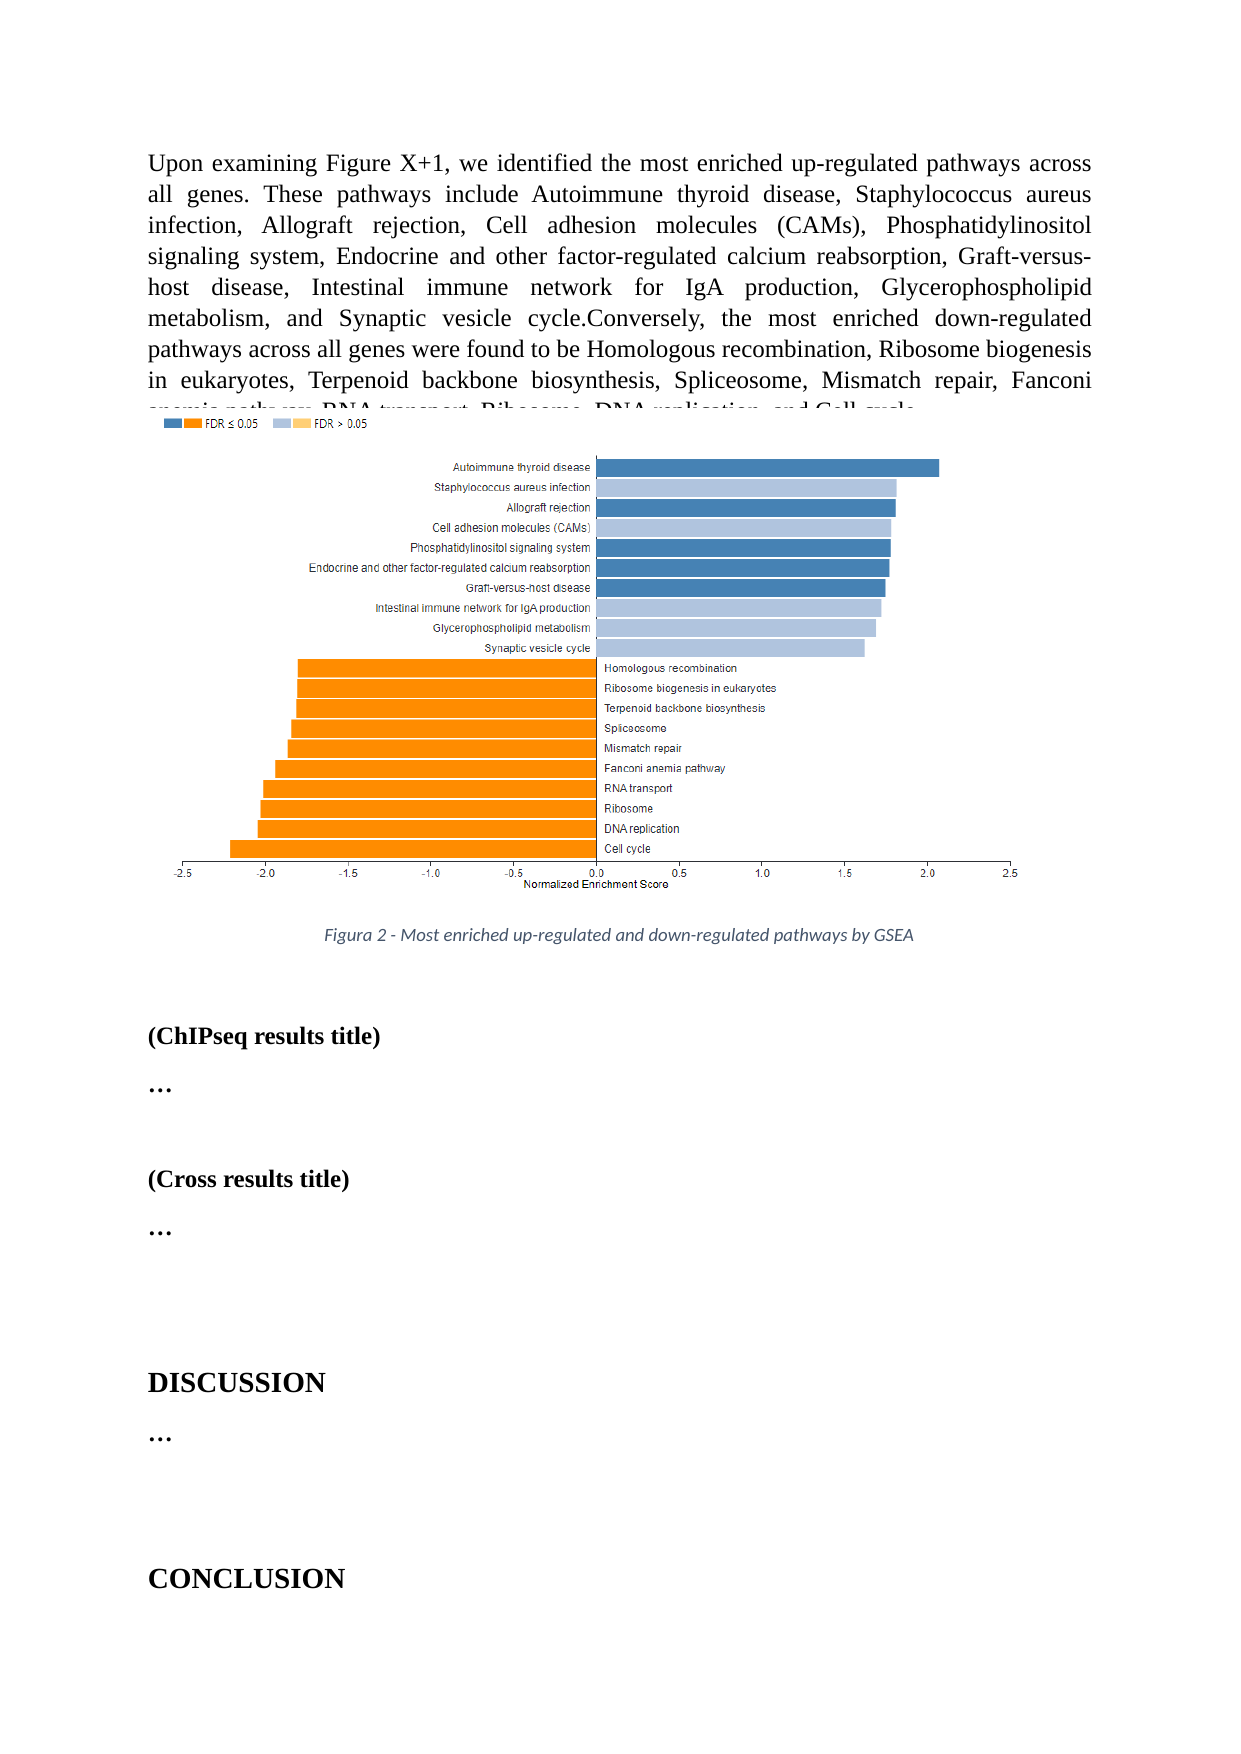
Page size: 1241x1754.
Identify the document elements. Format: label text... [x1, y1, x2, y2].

text (Cross results title) [148, 1164, 1093, 1193]
text … [148, 1212, 1093, 1241]
text DISCUSSION [148, 1365, 1093, 1399]
picture [147, 408, 1032, 906]
text (ChIPseq results title) [148, 1021, 1093, 1050]
text CONCLUSION [148, 1561, 1093, 1595]
text … [148, 1418, 1093, 1447]
text … [148, 1069, 1093, 1098]
